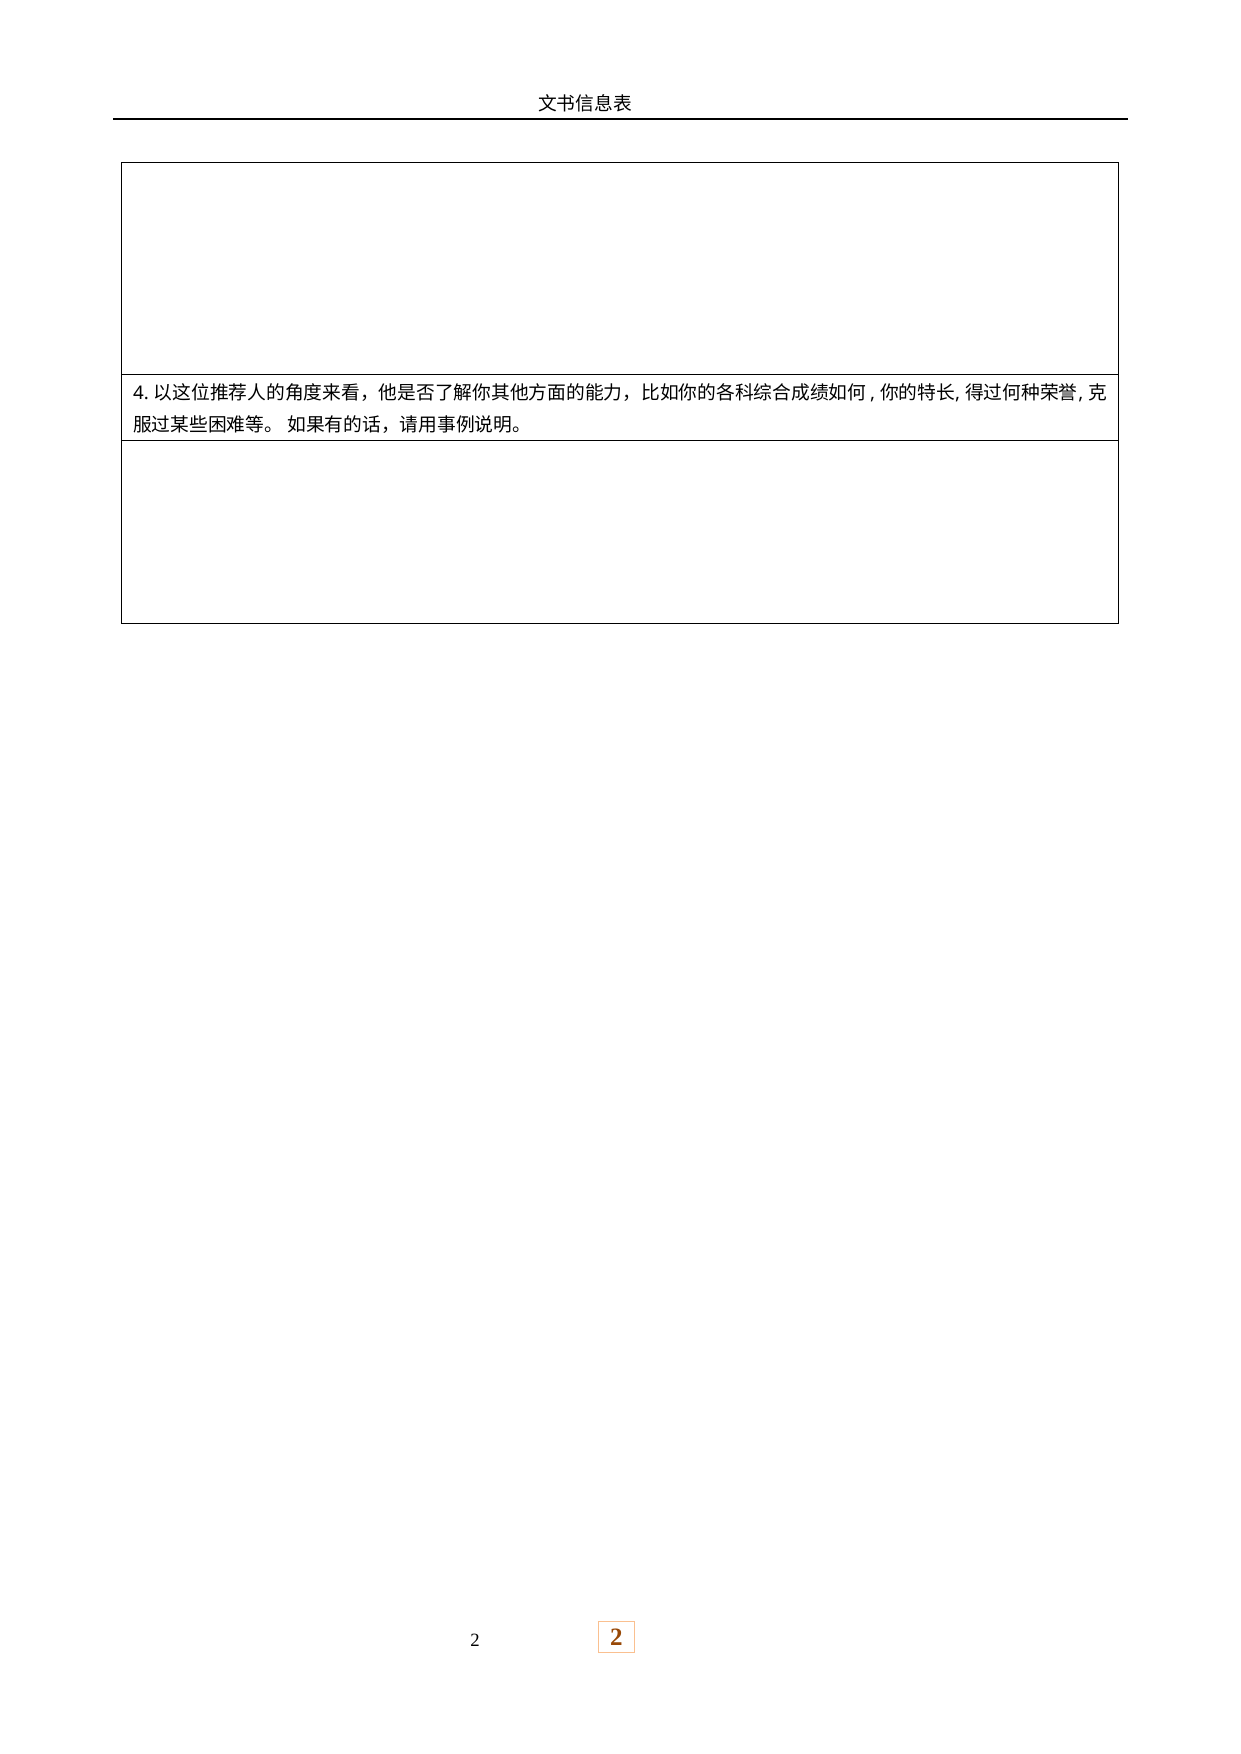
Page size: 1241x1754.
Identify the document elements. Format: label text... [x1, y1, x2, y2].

table_cell [122, 441, 1118, 623]
table_cell [122, 163, 1118, 374]
table_cell 4. 以这位推荐人的角度来看，他是否了解你其他方面的能力，比如你的各科综合成绩如何, 你的特长, 得过何种荣誉, 克服过某些困难等。 如果有的话，请用事例说明。 [122, 375, 1118, 440]
